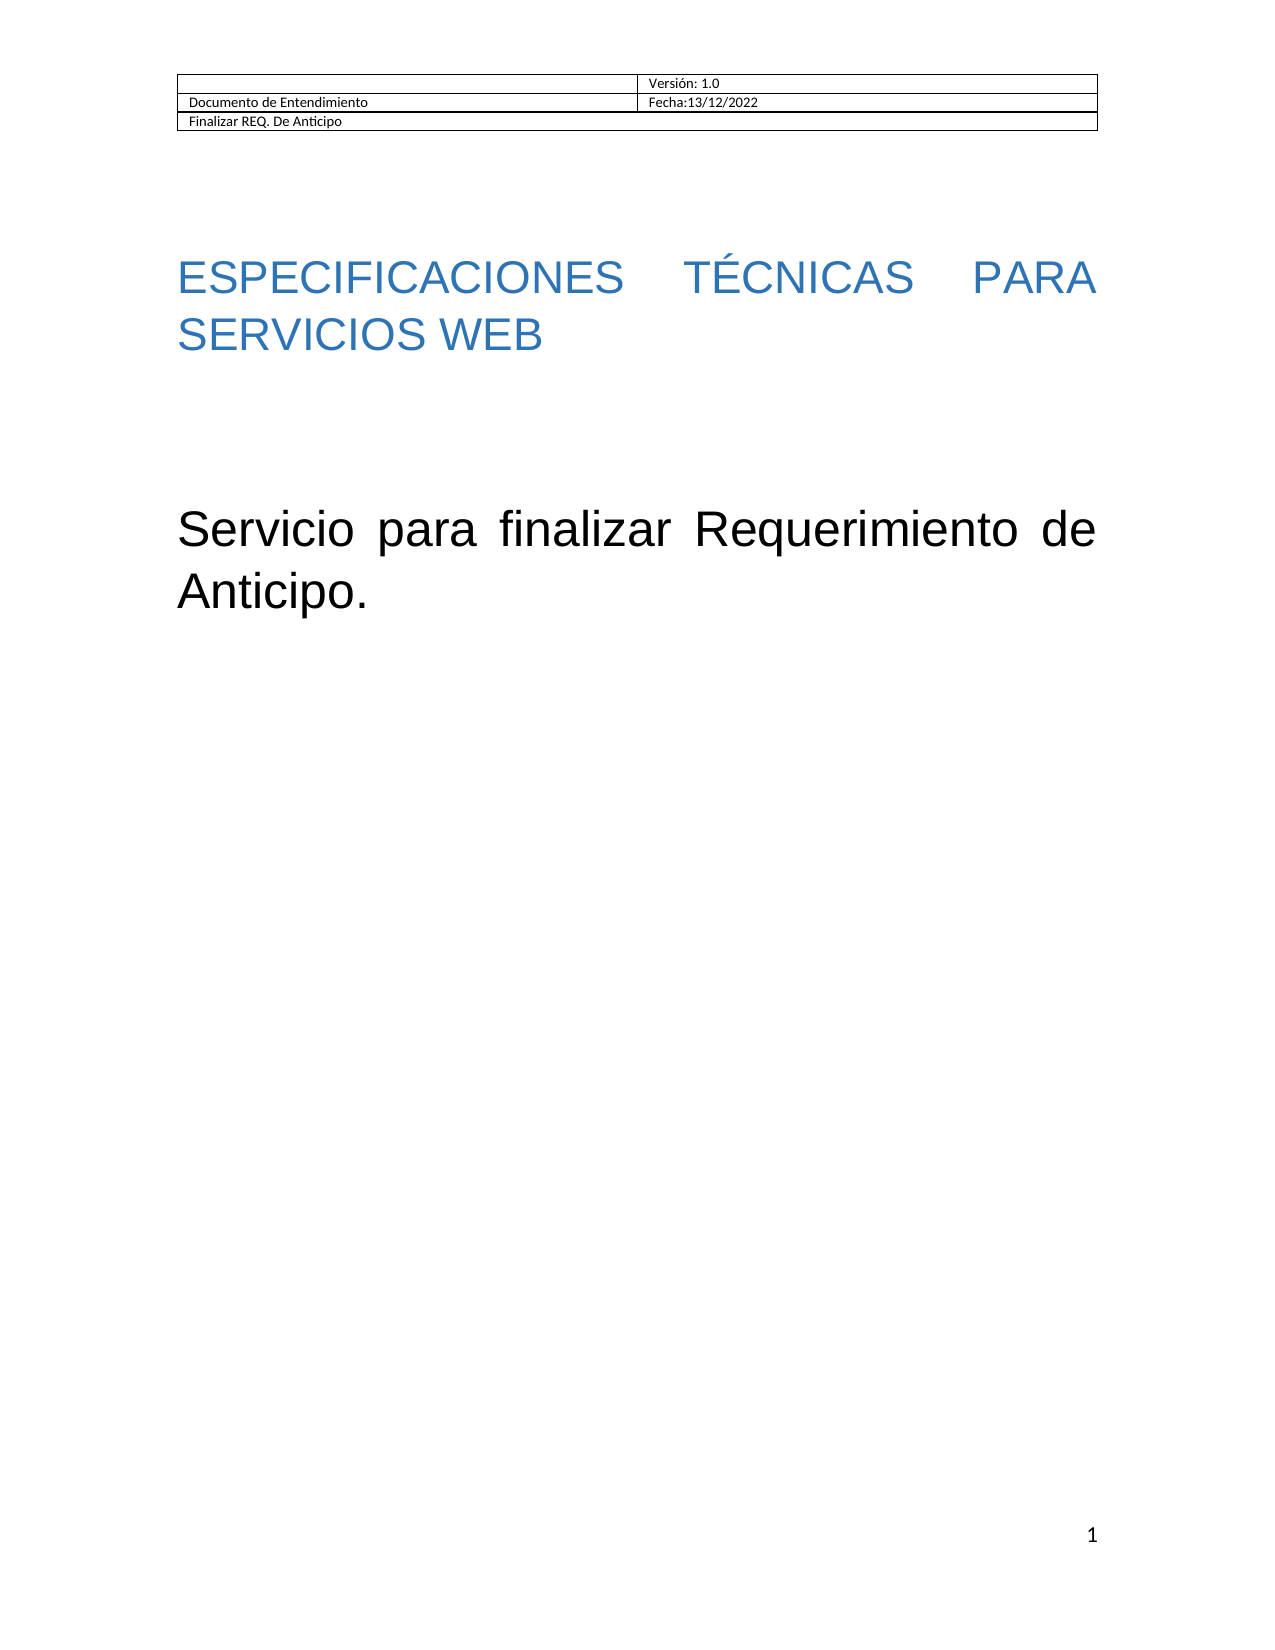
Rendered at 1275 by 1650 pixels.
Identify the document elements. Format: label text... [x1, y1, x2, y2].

subtitle ESPECIFICACIONES TÉCNICAS PARA SERVICIOS WEB [177, 251, 1098, 360]
text Servicio para finalizar Requerimiento de Anticipo. [177, 500, 1098, 619]
